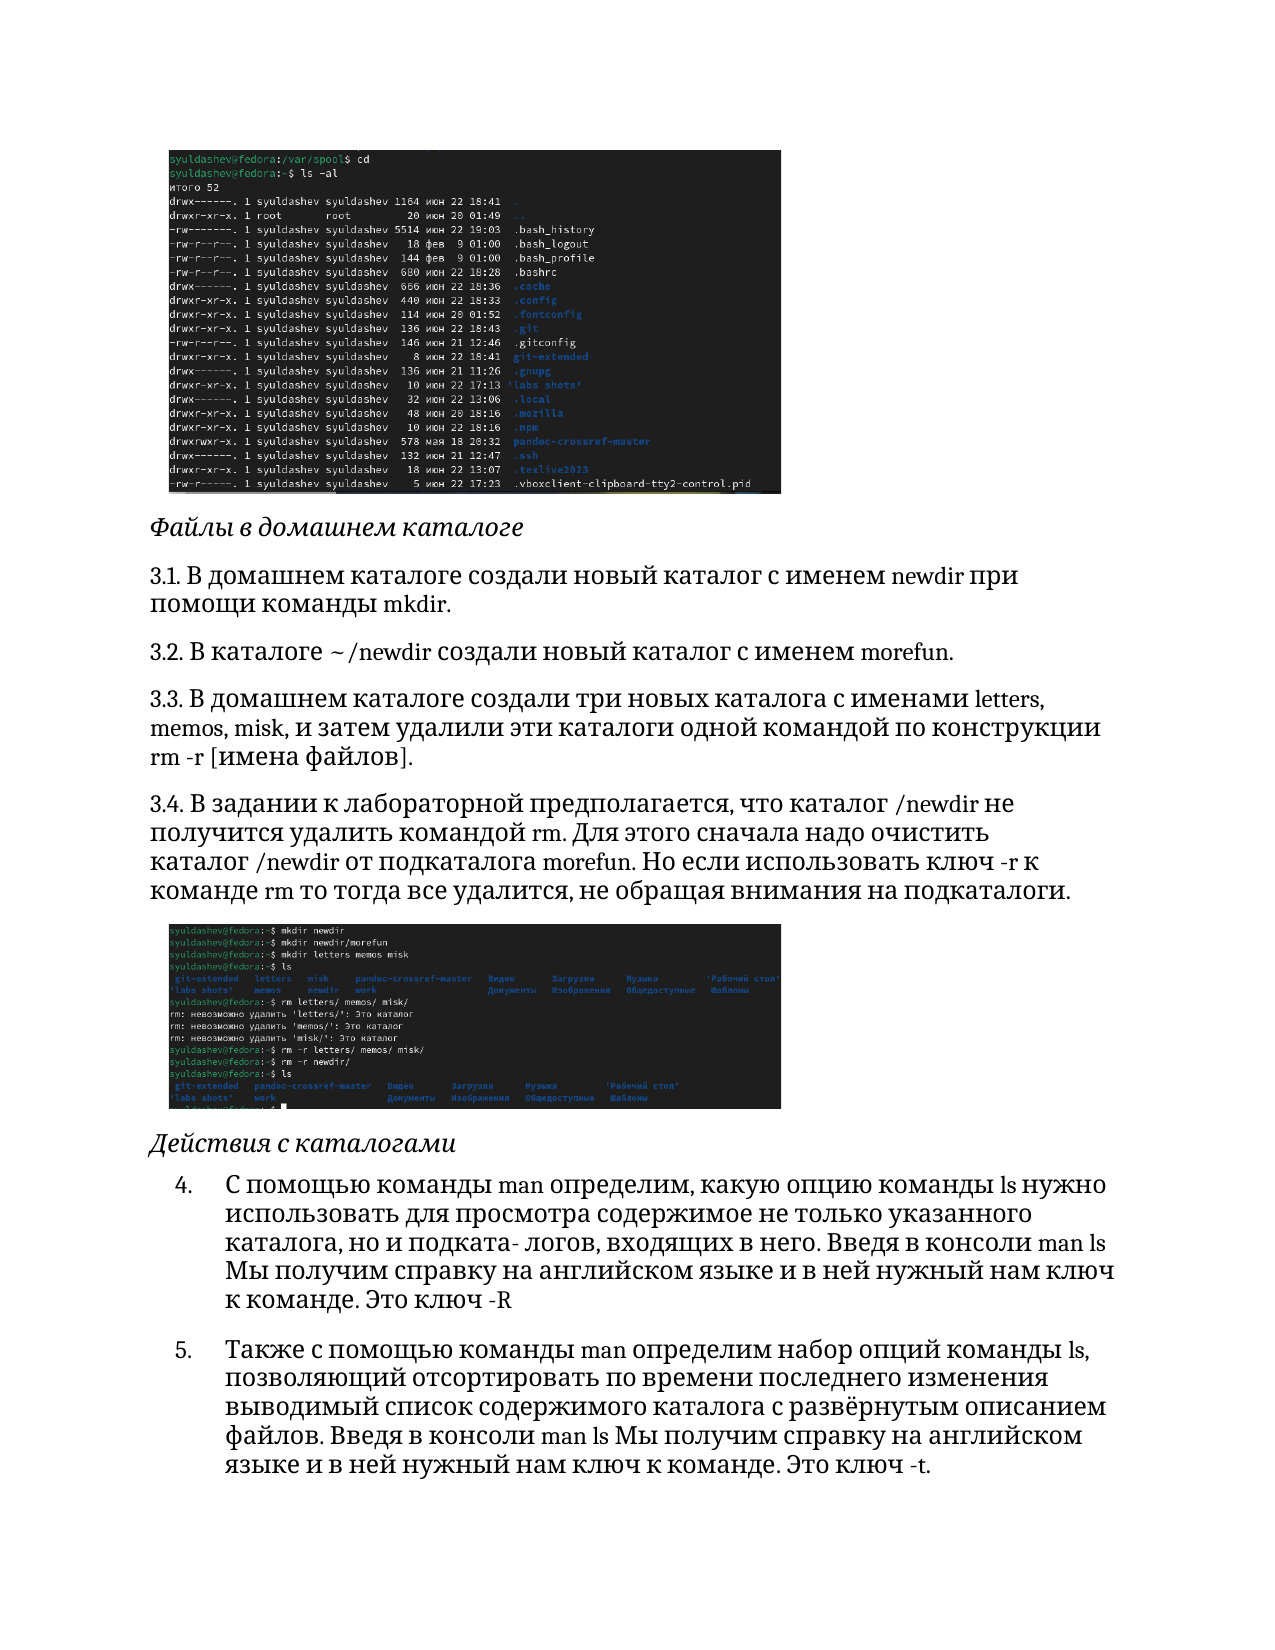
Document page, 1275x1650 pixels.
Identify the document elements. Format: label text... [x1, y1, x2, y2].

list С помощью команды man определим, какую опцию команды ls нужно использовать для просмотра содержимое не только указанного каталога, но и подката- логов, входящих в него. Введя в консоли man ls Мы получим справку на английском языке и в ней нужный нам ключ к команде. Это ключ -R [175, 1171, 1125, 1315]
picture [168, 924, 782, 1109]
text 3.1. В домашнем каталоге создали новый каталог с именем newdir при помощи команды mkdir. [150, 562, 1125, 619]
list Также с помощью команды man определим набор опций команды ls, позволяющий отсортировать по времени последнего изменения выводимый список содержимого каталога с развёрнутым описанием файлов. Введя в консоли man ls Мы получим справку на английском языке и в ней нужный нам ключ к команде. Это ключ -t. [175, 1336, 1125, 1479]
text 3.3. В домашнем каталоге создали три новых каталога с именами letters, memos, misk, и затем удалили эти каталоги одной командой по конструкции rm -r [имена файлов]. [150, 685, 1125, 772]
picture [168, 150, 782, 494]
text 3.4. В задании к лабораторной предполагается, что каталог /newdir не получится удалить командой rm. Для этого сначала надо очистить каталог /newdir от подкаталога morefun. Но если использовать ключ -r к команде rm то тогда все удалится, не обращая внимания на подкаталоги. [150, 790, 1125, 905]
text Файлы в домашнем каталоге [150, 514, 1125, 543]
text Действия с каталогами [150, 1130, 1125, 1158]
text 3.2. В каталоге ~/newdir создали новый каталог с именем morefun. [150, 638, 1125, 667]
